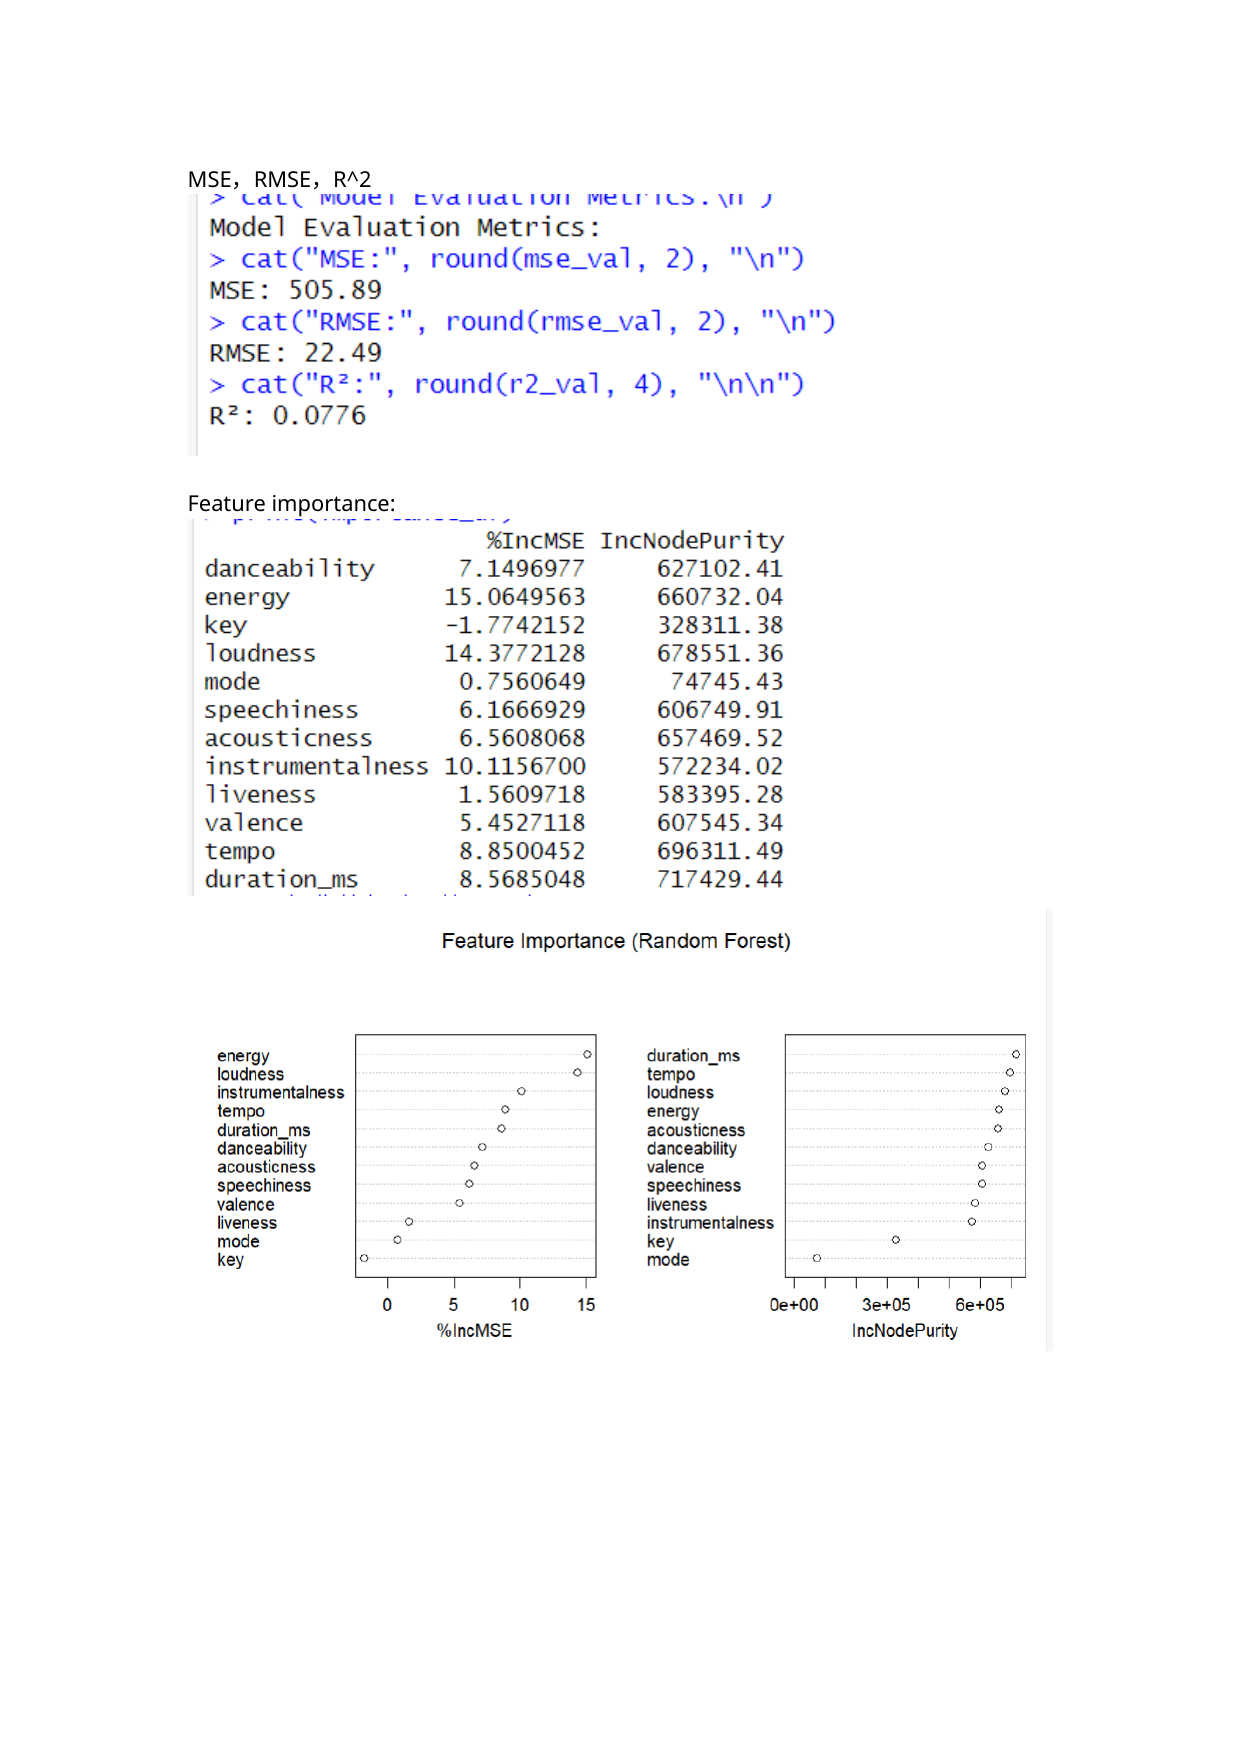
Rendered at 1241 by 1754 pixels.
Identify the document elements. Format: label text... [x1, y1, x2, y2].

picture [187, 909, 1053, 1351]
picture [187, 519, 1053, 896]
text MSE，RMSE，R^2 [187, 162, 1053, 194]
picture [187, 194, 1001, 456]
text Feature importance: [187, 487, 1053, 519]
